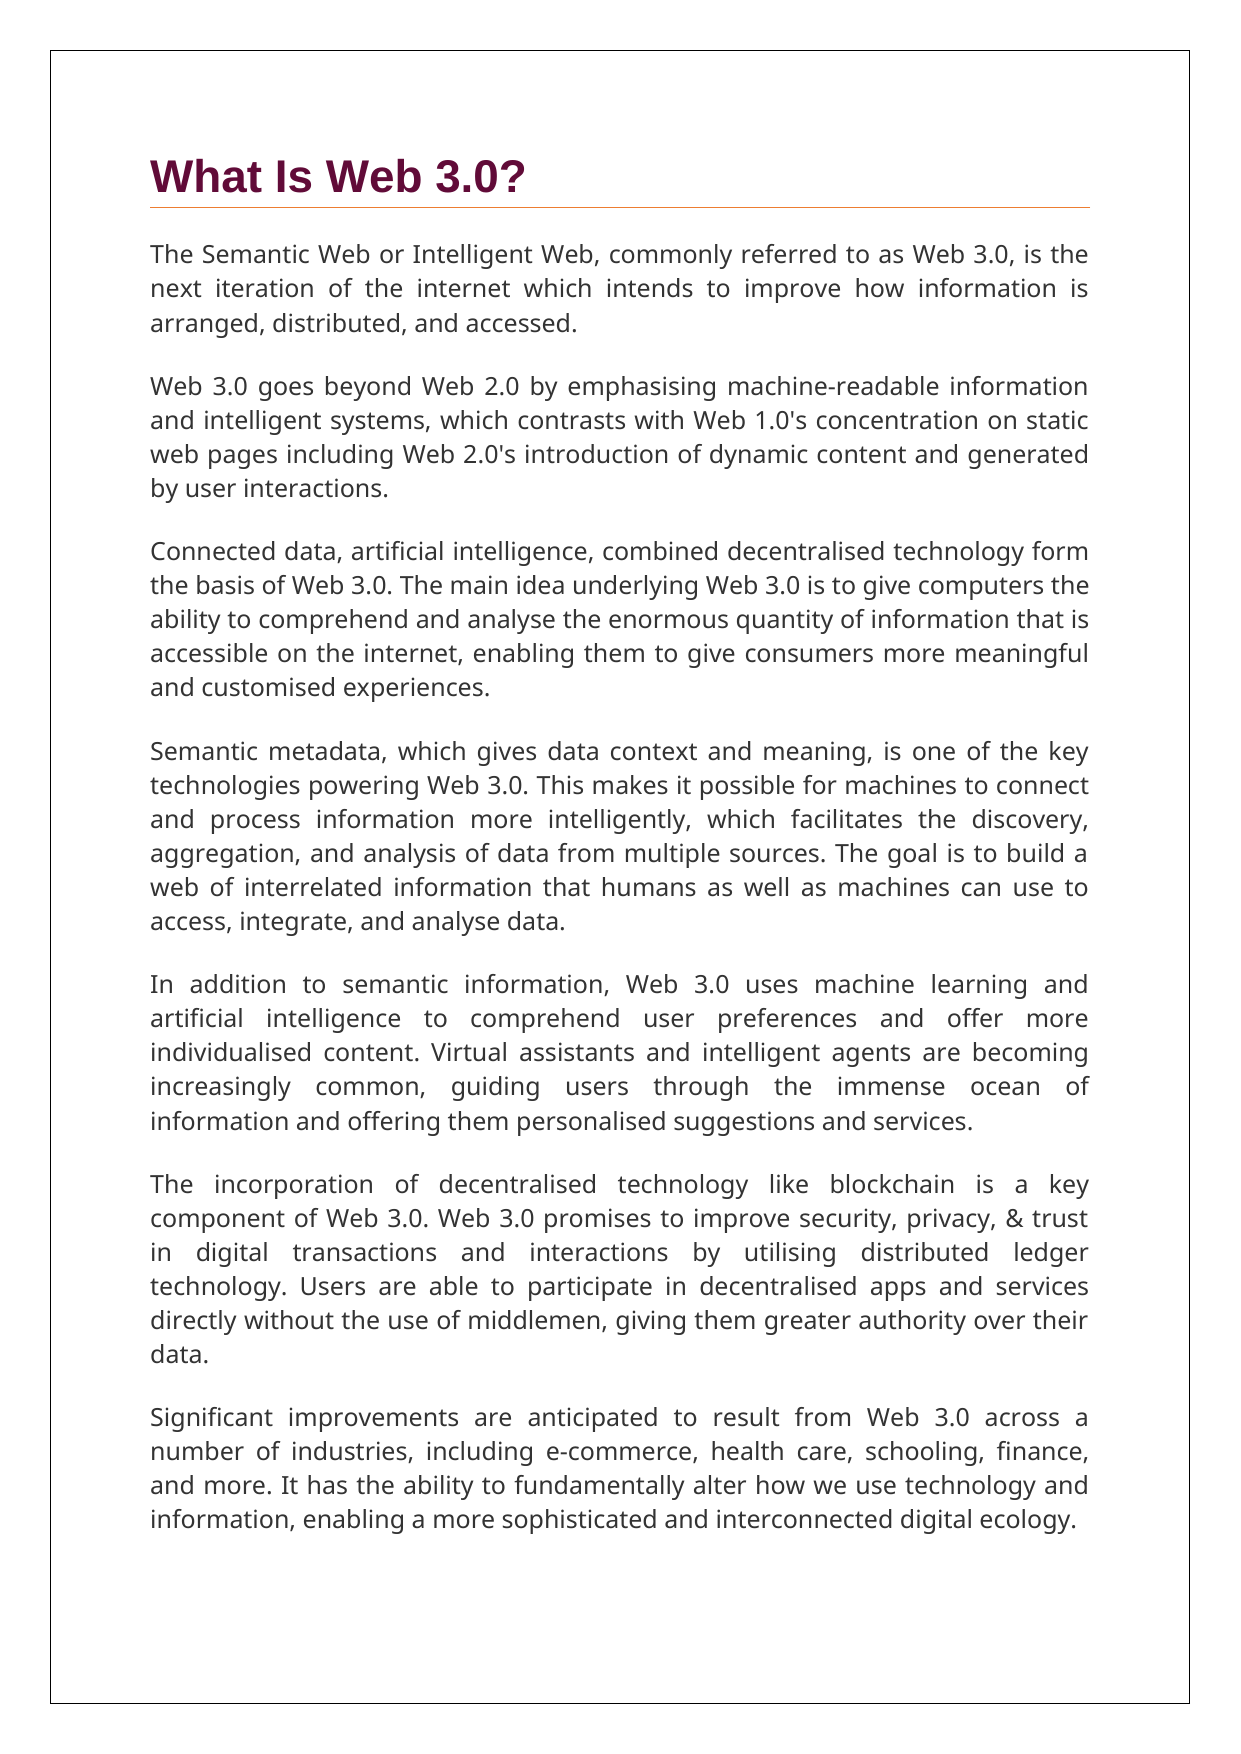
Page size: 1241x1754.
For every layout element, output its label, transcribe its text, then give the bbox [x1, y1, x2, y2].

text Connected data, artificial intelligence, combined decentralised technology form the basis of Web 3.0. The main idea underlying Web 3.0 is to give computers the ability to comprehend and analyse the enormous quantity of information that is accessible on the internet, enabling them to give consumers more meaningful and customised experiences. [150, 534, 1090, 704]
text In addition to semantic information, Web 3.0 uses machine learning and artificial intelligence to comprehend user preferences and offer more individualised content. Virtual assistants and intelligent agents are becoming increasingly common, guiding users through the immense ocean of information and offering them personalised suggestions and services. [150, 967, 1090, 1137]
text The Semantic Web or Intelligent Web, commonly referred to as Web 3.0, is the next iteration of the internet which intends to improve how information is arranged, distributed, and accessed. [150, 237, 1090, 339]
subtitle What Is Web 3.0? [150, 150, 1090, 207]
text Significant improvements are anticipated to result from Web 3.0 across a number of industries, including e-commerce, health care, schooling, finance, and more. It has the ability to fundamentally alter how we use technology and information, enabling a more sophisticated and interconnected digital ecology. [150, 1400, 1090, 1536]
text Web 3.0 goes beyond Web 2.0 by emphasising machine-readable information and intelligent systems, which contrasts with Web 1.0's concentration on static web pages including Web 2.0's introduction of dynamic content and generated by user interactions. [150, 368, 1090, 505]
text The incorporation of decentralised technology like blockchain is a key component of Web 3.0. Web 3.0 promises to improve security, privacy, & trust in digital transactions and interactions by utilising distributed ledger technology. Users are able to participate in decentralised apps and services directly without the use of middlemen, giving them greater authority over their data. [150, 1166, 1090, 1371]
text Semantic metadata, which gives data context and meaning, is one of the key technologies powering Web 3.0. This makes it possible for machines to connect and process information more intelligently, which facilitates the discovery, aggregation, and analysis of data from multiple sources. The goal is to build a web of interrelated information that humans as well as machines can use to access, integrate, and analyse data. [150, 733, 1090, 938]
